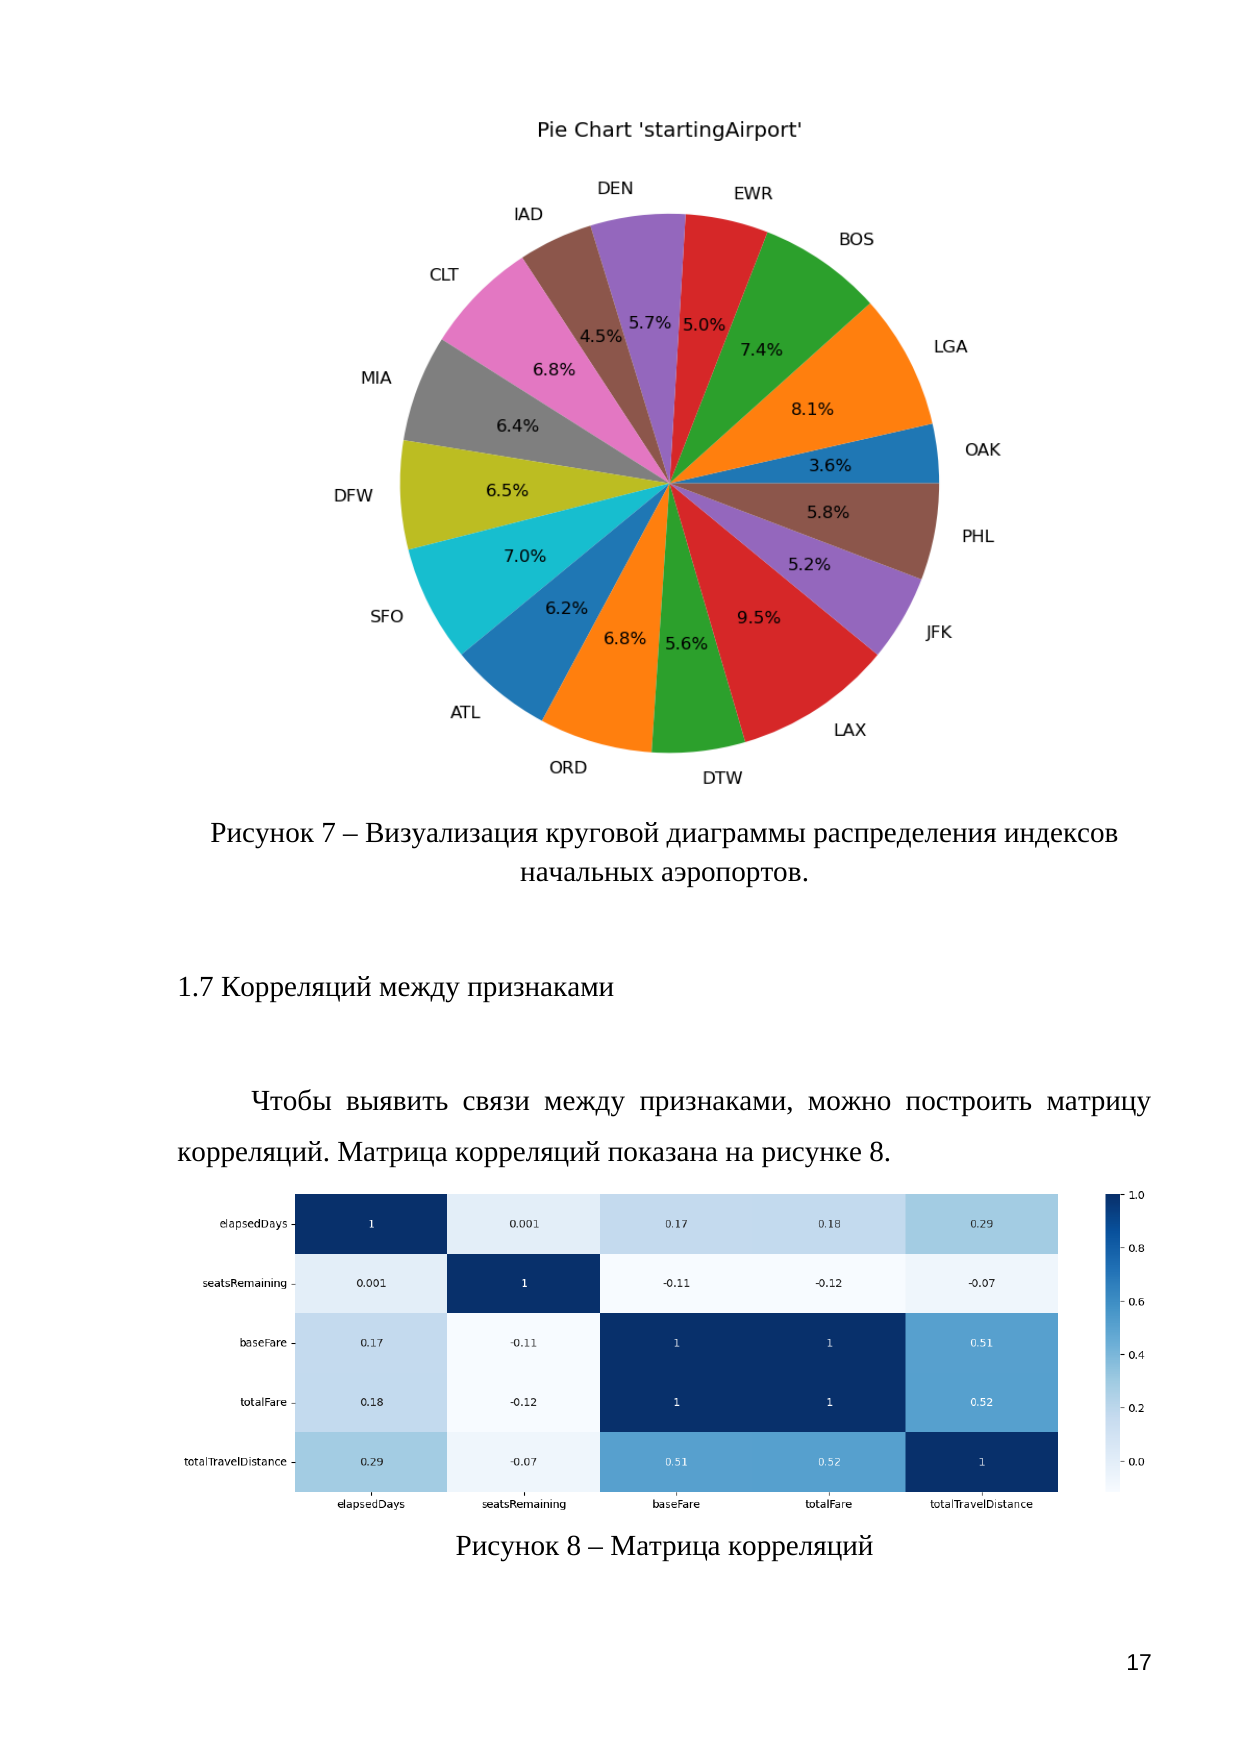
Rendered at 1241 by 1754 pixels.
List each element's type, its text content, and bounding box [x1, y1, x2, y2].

text Чтобы выявить связи между признаками, можно построить матрицу корреляций. Матрица корреляций показана на рисунке 8. [177, 1083, 1152, 1167]
text Рисунок 7 – Визуализация круговой диаграммы распределения индексов начальных аэропортов. [177, 816, 1152, 888]
text Рисунок 8 – Матрица корреляций [177, 1528, 1152, 1562]
picture [177, 1183, 1152, 1516]
picture [316, 118, 1013, 812]
subtitle 1.7 Корреляций между признаками [177, 969, 1152, 1002]
